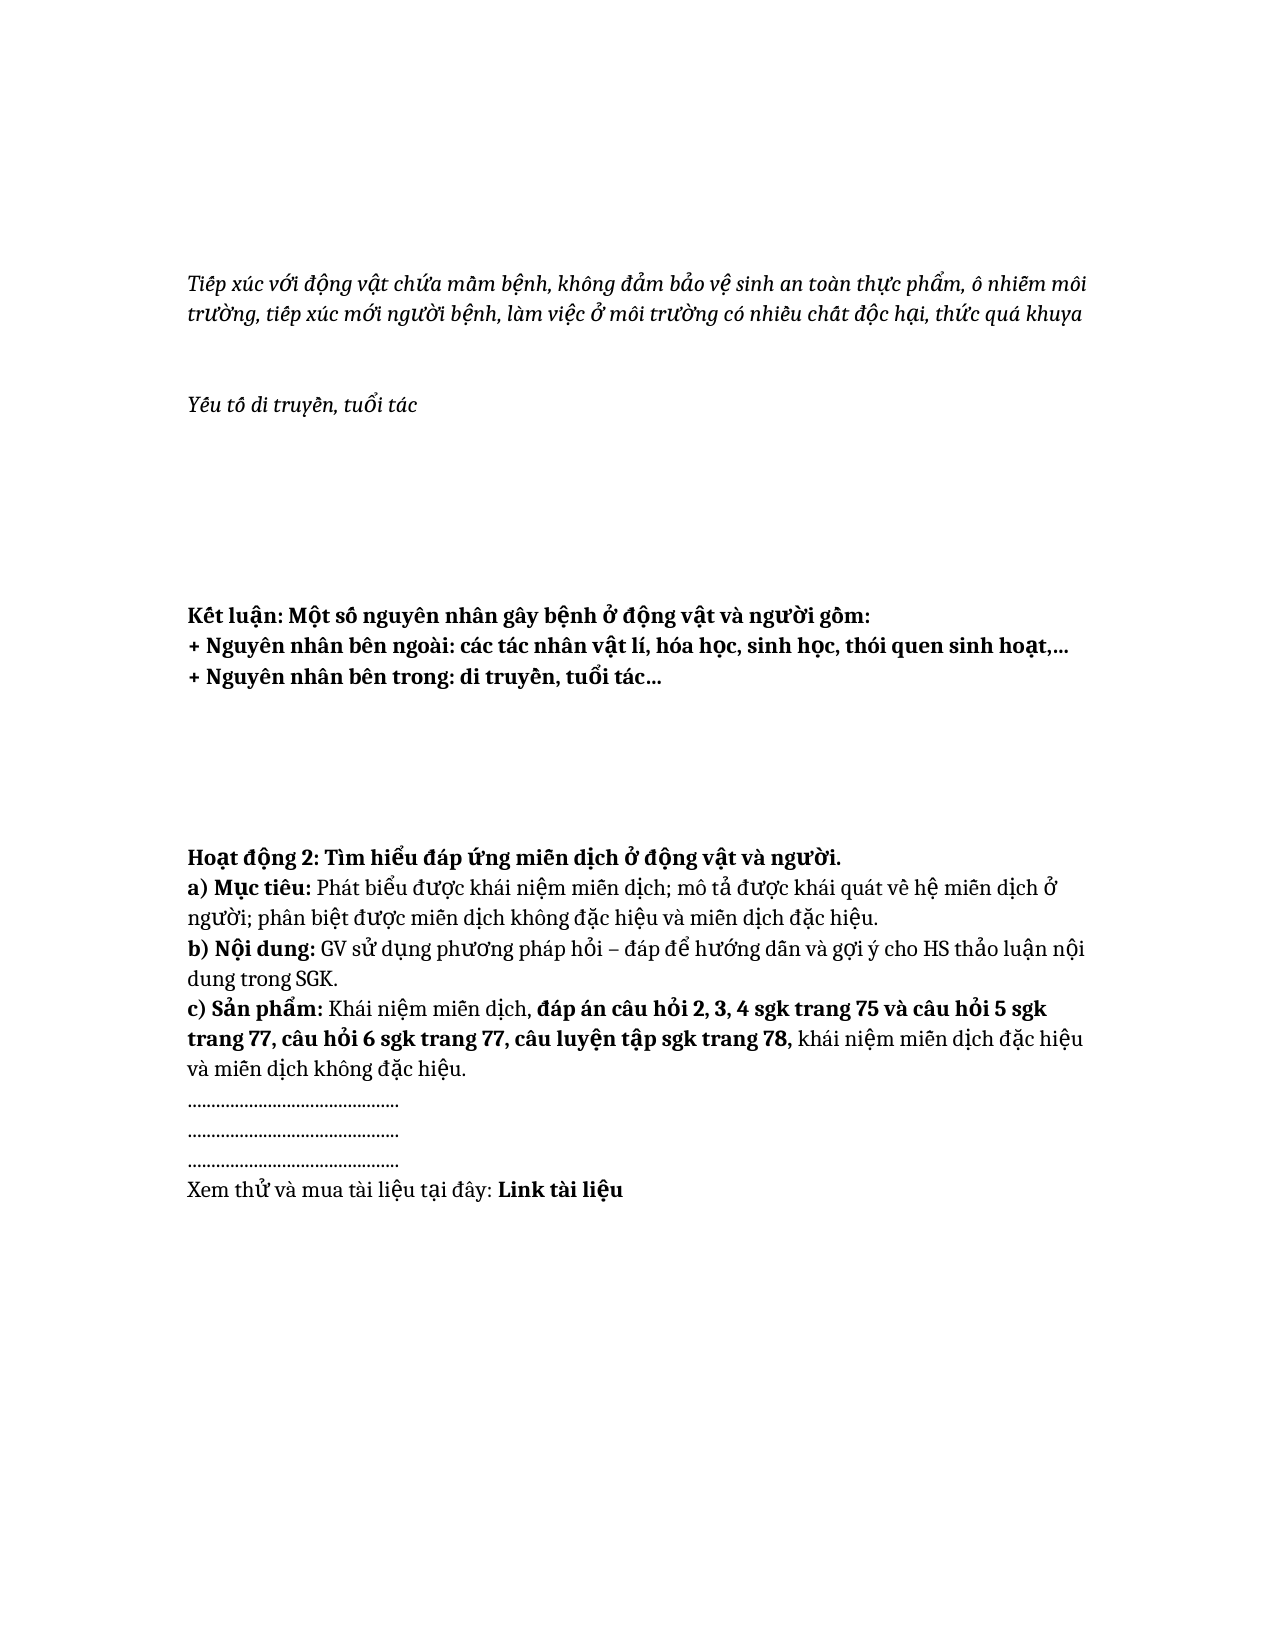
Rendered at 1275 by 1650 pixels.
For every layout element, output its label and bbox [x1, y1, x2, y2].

text [187, 150, 1087, 1234]
